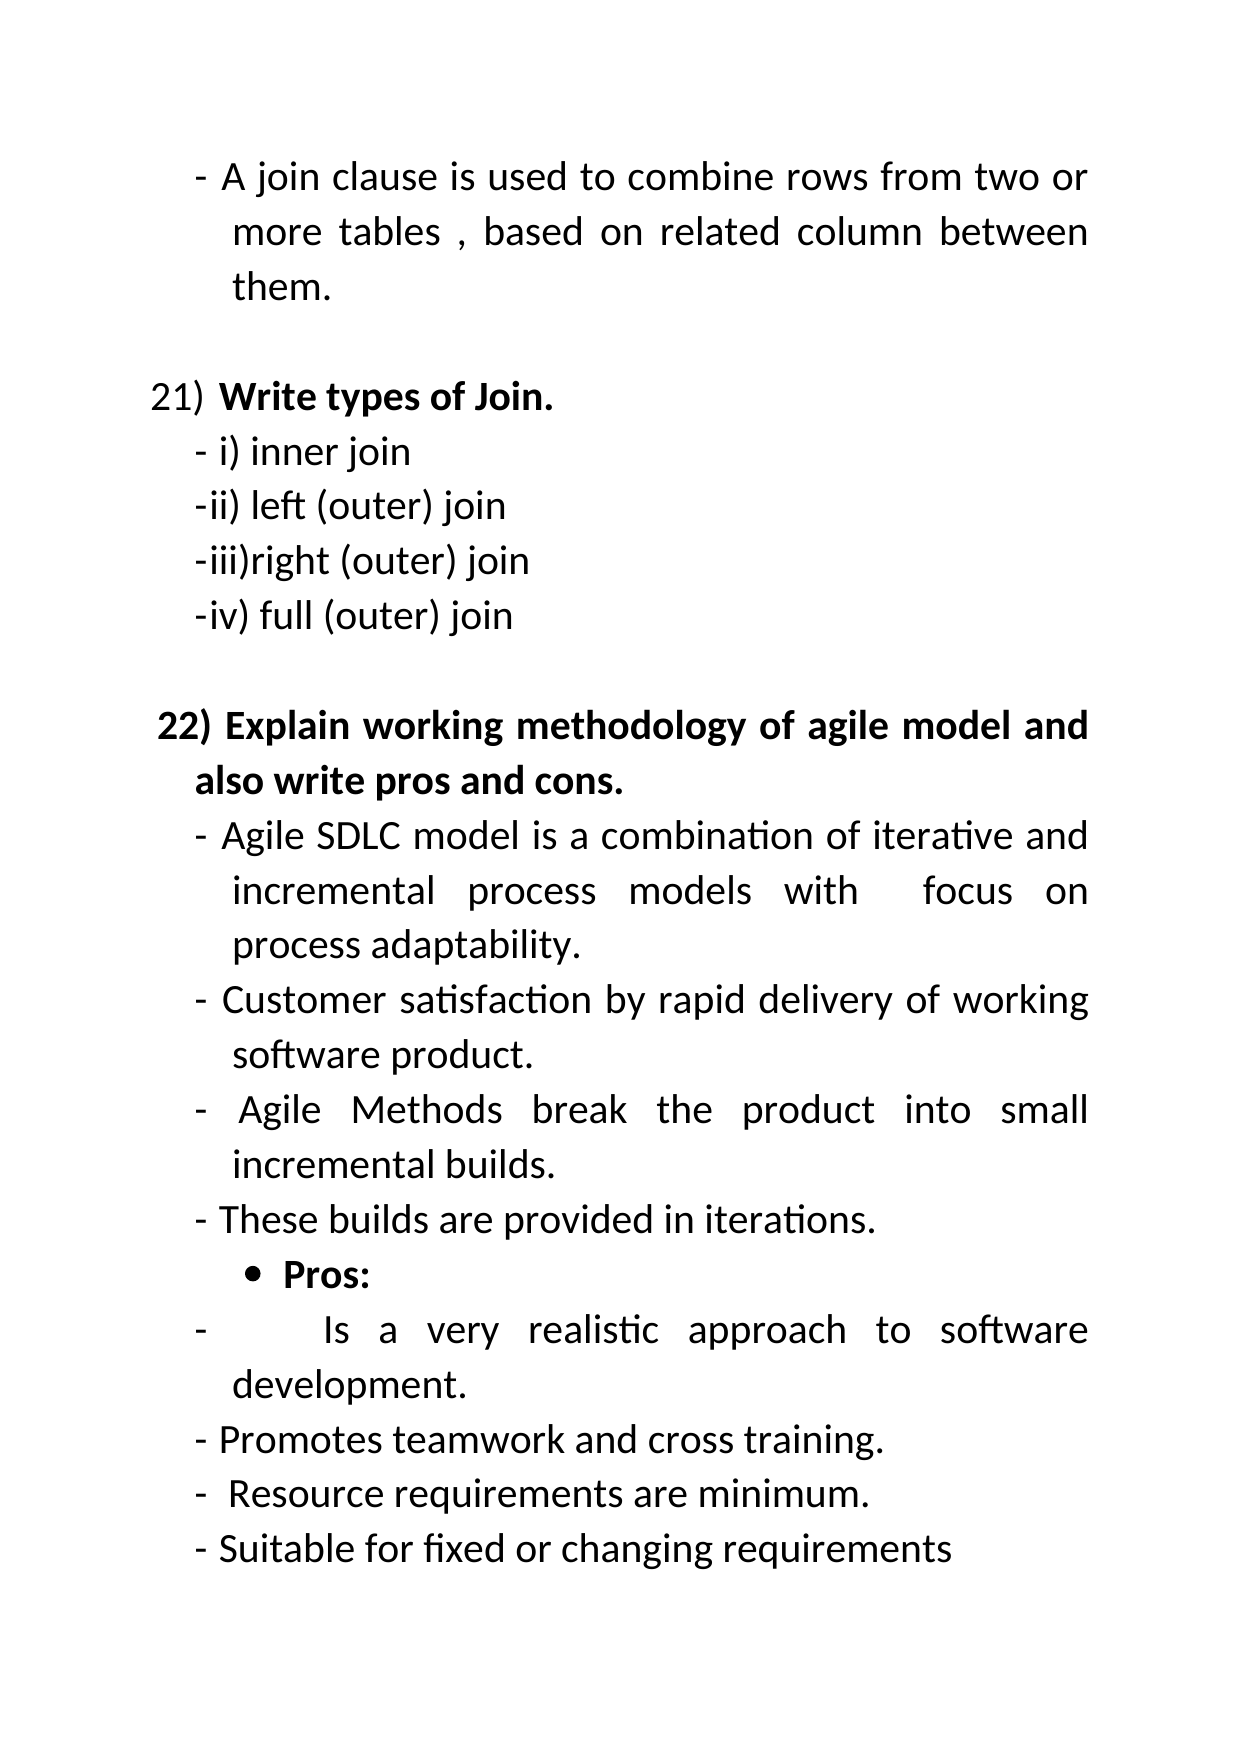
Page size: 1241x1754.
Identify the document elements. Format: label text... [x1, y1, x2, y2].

list Is a very realistic approach to software development. [194, 1303, 1090, 1408]
list Resource requirements are minimum. [194, 1467, 1090, 1518]
list Suitable for fixed or changing requirements [194, 1522, 1090, 1573]
list A join clause is used to combine rows from two or more tables , based on related column between them. [194, 150, 1090, 311]
list iv) full (outer) join [194, 589, 1090, 640]
list i) inner join [194, 424, 1090, 475]
list These builds are provided in iterations. [194, 1193, 1090, 1244]
list ii) left (outer) join [194, 479, 1090, 530]
list Promotes teamwork and cross training. [194, 1413, 1090, 1463]
list Agile SDLC model is a combination of iterative and incremental process models with focus on process adaptability. [194, 809, 1090, 969]
list Agile Methods break the product into small incremental builds. [194, 1083, 1090, 1189]
list Pros: [246, 1248, 1090, 1299]
list Write types of Join. [150, 369, 1090, 420]
list iii)right (outer) join [194, 534, 1090, 585]
list Customer satisfaction by rapid delivery of working software product. [194, 973, 1090, 1079]
list Explain working methodology of agile model and also write pros and cons. [157, 699, 1090, 805]
